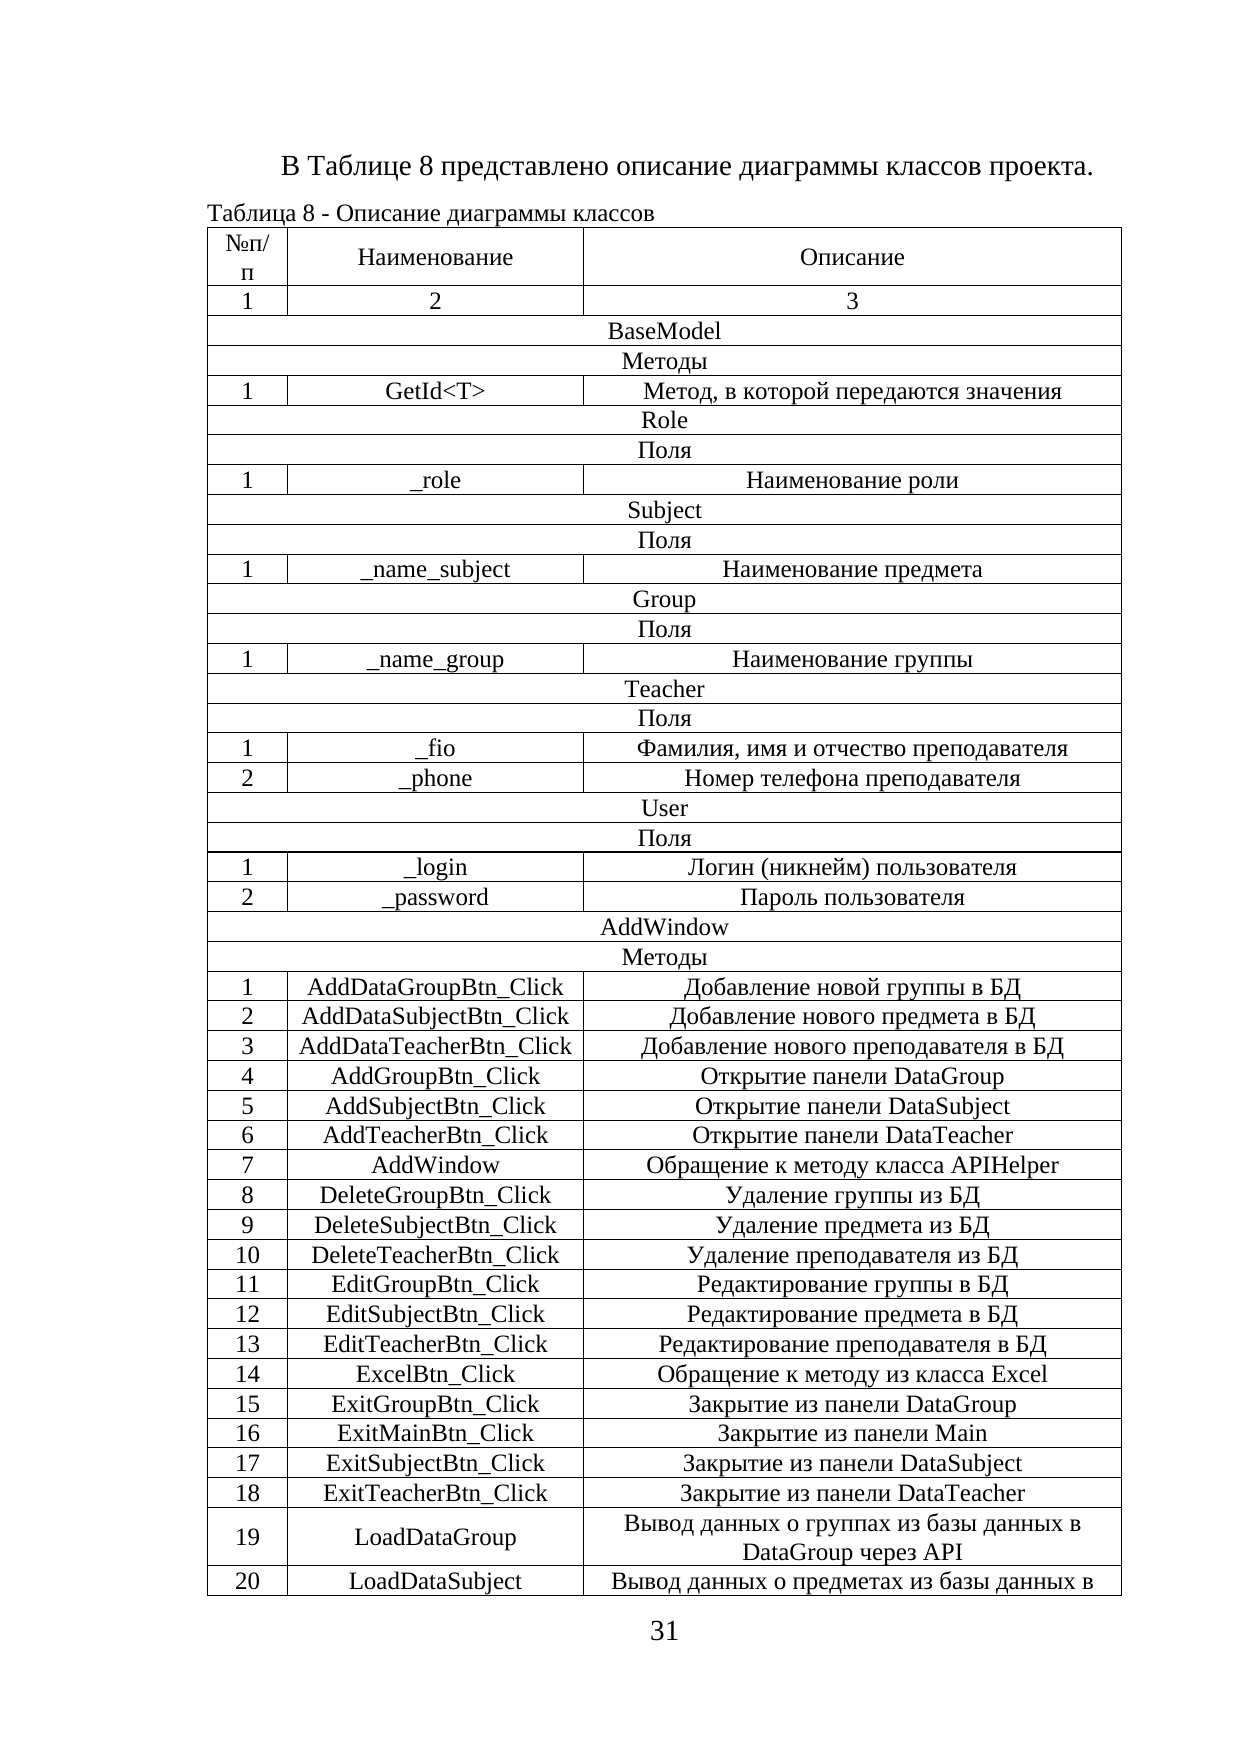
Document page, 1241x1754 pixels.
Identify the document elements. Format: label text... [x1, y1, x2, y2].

table_cell _name_group [288, 644, 583, 673]
table_cell Открытие панели DataTeacher [584, 1121, 1121, 1149]
table_cell 11 [208, 1270, 287, 1298]
table_cell 2 [288, 286, 583, 315]
table_cell Наименование группы [584, 644, 1121, 673]
table_cell Номер телефона преподавателя [584, 763, 1121, 792]
table_cell User [208, 793, 1121, 822]
table_cell BaseModel [208, 316, 1121, 345]
table_cell DeleteGroupBtn_Click [288, 1180, 583, 1209]
table_cell 16 [208, 1419, 287, 1447]
table_cell Добавление нового предмета в БД [584, 1001, 1121, 1030]
table_cell 14 [208, 1359, 287, 1388]
table_cell Поля [208, 435, 1121, 464]
table_cell 3 [208, 1031, 287, 1060]
table_cell AddDataGroupBtn_Click [288, 972, 583, 1000]
table_cell 4 [208, 1061, 287, 1090]
table_cell Пароль пользователя [584, 882, 1121, 911]
table_cell Поля [208, 525, 1121, 553]
table_cell ExitTeacherBtn_Click [288, 1478, 583, 1507]
table_cell 1 [208, 555, 287, 583]
table_cell _login [288, 853, 583, 881]
table_cell _role [288, 465, 583, 494]
table_cell AddWindow [208, 912, 1121, 941]
table_cell Поля [208, 823, 1121, 851]
table_cell Метод, в которой передаются значения [584, 376, 1121, 404]
table_cell 2 [208, 1001, 287, 1030]
table_cell 1 [208, 733, 287, 762]
table_cell Логин (никнейм) пользователя [584, 853, 1121, 881]
table_cell 19 [208, 1508, 287, 1565]
table_cell 20 [208, 1566, 287, 1595]
table_cell 7 [208, 1150, 287, 1179]
table_cell GetId<T> [288, 376, 583, 404]
text В Таблице 8 представлено описание диаграммы классов проекта. [207, 148, 1122, 181]
table_cell 1 [208, 853, 287, 881]
table_cell DeleteSubjectBtn_Click [288, 1210, 583, 1239]
table_cell 9 [208, 1210, 287, 1239]
table_cell AddTeacherBtn_Click [288, 1121, 583, 1149]
table_cell DeleteTeacherBtn_Click [288, 1240, 583, 1268]
table_cell 1 [208, 644, 287, 673]
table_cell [584, 1566, 1121, 1595]
table_cell Поля [208, 704, 1121, 732]
table_cell 10 [208, 1240, 287, 1268]
table_cell _fio [288, 733, 583, 762]
table_cell Закрытие из панели DataGroup [584, 1389, 1121, 1417]
table_cell 2 [208, 882, 287, 911]
table_cell 1 [208, 972, 287, 1000]
table_cell 17 [208, 1448, 287, 1477]
table_cell Group [208, 584, 1121, 613]
table_cell Subject [208, 495, 1121, 524]
table_cell AddSubjectBtn_Click [288, 1091, 583, 1119]
table_cell Teacher [208, 674, 1121, 702]
table_cell EditGroupBtn_Click [288, 1270, 583, 1298]
table_cell Закрытие из панели Main [584, 1419, 1121, 1447]
table_cell Добавление нового преподавателя в БД [584, 1031, 1121, 1060]
table_cell Открытие панели DataSubject [584, 1091, 1121, 1119]
table_header Описание [584, 228, 1121, 285]
table_cell AddWindow [288, 1150, 583, 1179]
table_cell 2 [208, 763, 287, 792]
table_cell LoadDataSubject [288, 1566, 583, 1595]
table_cell Обращение к методу из класса Excel [584, 1359, 1121, 1388]
table_cell Добавление новой группы в БД [584, 972, 1121, 1000]
table_cell 1 [208, 376, 287, 404]
table_cell ExcelBtn_Click [288, 1359, 583, 1388]
table_cell 3 [584, 286, 1121, 315]
table_cell _phone [288, 763, 583, 792]
table_cell Методы [208, 346, 1121, 375]
table_header Наименование [288, 228, 583, 285]
table_cell 12 [208, 1299, 287, 1328]
table_cell Удаление предмета из БД [584, 1210, 1121, 1239]
table_cell AddDataSubjectBtn_Click [288, 1001, 583, 1030]
table_cell Обращение к методу класса APIHelper [584, 1150, 1121, 1179]
table_cell Наименование предмета [584, 555, 1121, 583]
table_cell EditSubjectBtn_Click [288, 1299, 583, 1328]
table_cell Редактирование преподавателя в БД [584, 1329, 1121, 1358]
table_cell ExitGroupBtn_Click [288, 1389, 583, 1417]
table_cell 13 [208, 1329, 287, 1358]
table_cell 1 [208, 286, 287, 315]
table_cell 6 [208, 1121, 287, 1149]
table_cell ExitMainBtn_Click [288, 1419, 583, 1447]
table_cell _name_subject [288, 555, 583, 583]
table_cell AddDataTeacherBtn_Click [288, 1031, 583, 1060]
table_cell Редактирование группы в БД [584, 1270, 1121, 1298]
table_cell Role [208, 406, 1121, 434]
table_cell 18 [208, 1478, 287, 1507]
table_cell Удаление группы из БД [584, 1180, 1121, 1209]
table_cell Открытие панели DataGroup [584, 1061, 1121, 1090]
table_cell 5 [208, 1091, 287, 1119]
table_cell Наименование роли [584, 465, 1121, 494]
table_cell Поля [208, 614, 1121, 643]
table_cell 1 [208, 465, 287, 494]
table_cell EditTeacherBtn_Click [288, 1329, 583, 1358]
table_cell 15 [208, 1389, 287, 1417]
table_cell Методы [208, 942, 1121, 971]
table_cell Вывод данных о группах из базы данных в DataGroup через API [584, 1508, 1121, 1565]
table_cell Закрытие из панели DataTeacher [584, 1478, 1121, 1507]
table_cell Закрытие из панели DataSubject [584, 1448, 1121, 1477]
table_cell LoadDataGroup [288, 1508, 583, 1565]
table_header №п/п [208, 228, 287, 285]
table_cell _password [288, 882, 583, 911]
table_cell Удаление преподавателя из БД [584, 1240, 1121, 1268]
table_cell Фамилия, имя и отчество преподавателя [584, 733, 1121, 762]
table_cell 8 [208, 1180, 287, 1209]
table_cell Редактирование предмета в БД [584, 1299, 1121, 1328]
table_cell ExitSubjectBtn_Click [288, 1448, 583, 1477]
table_cell AddGroupBtn_Click [288, 1061, 583, 1090]
